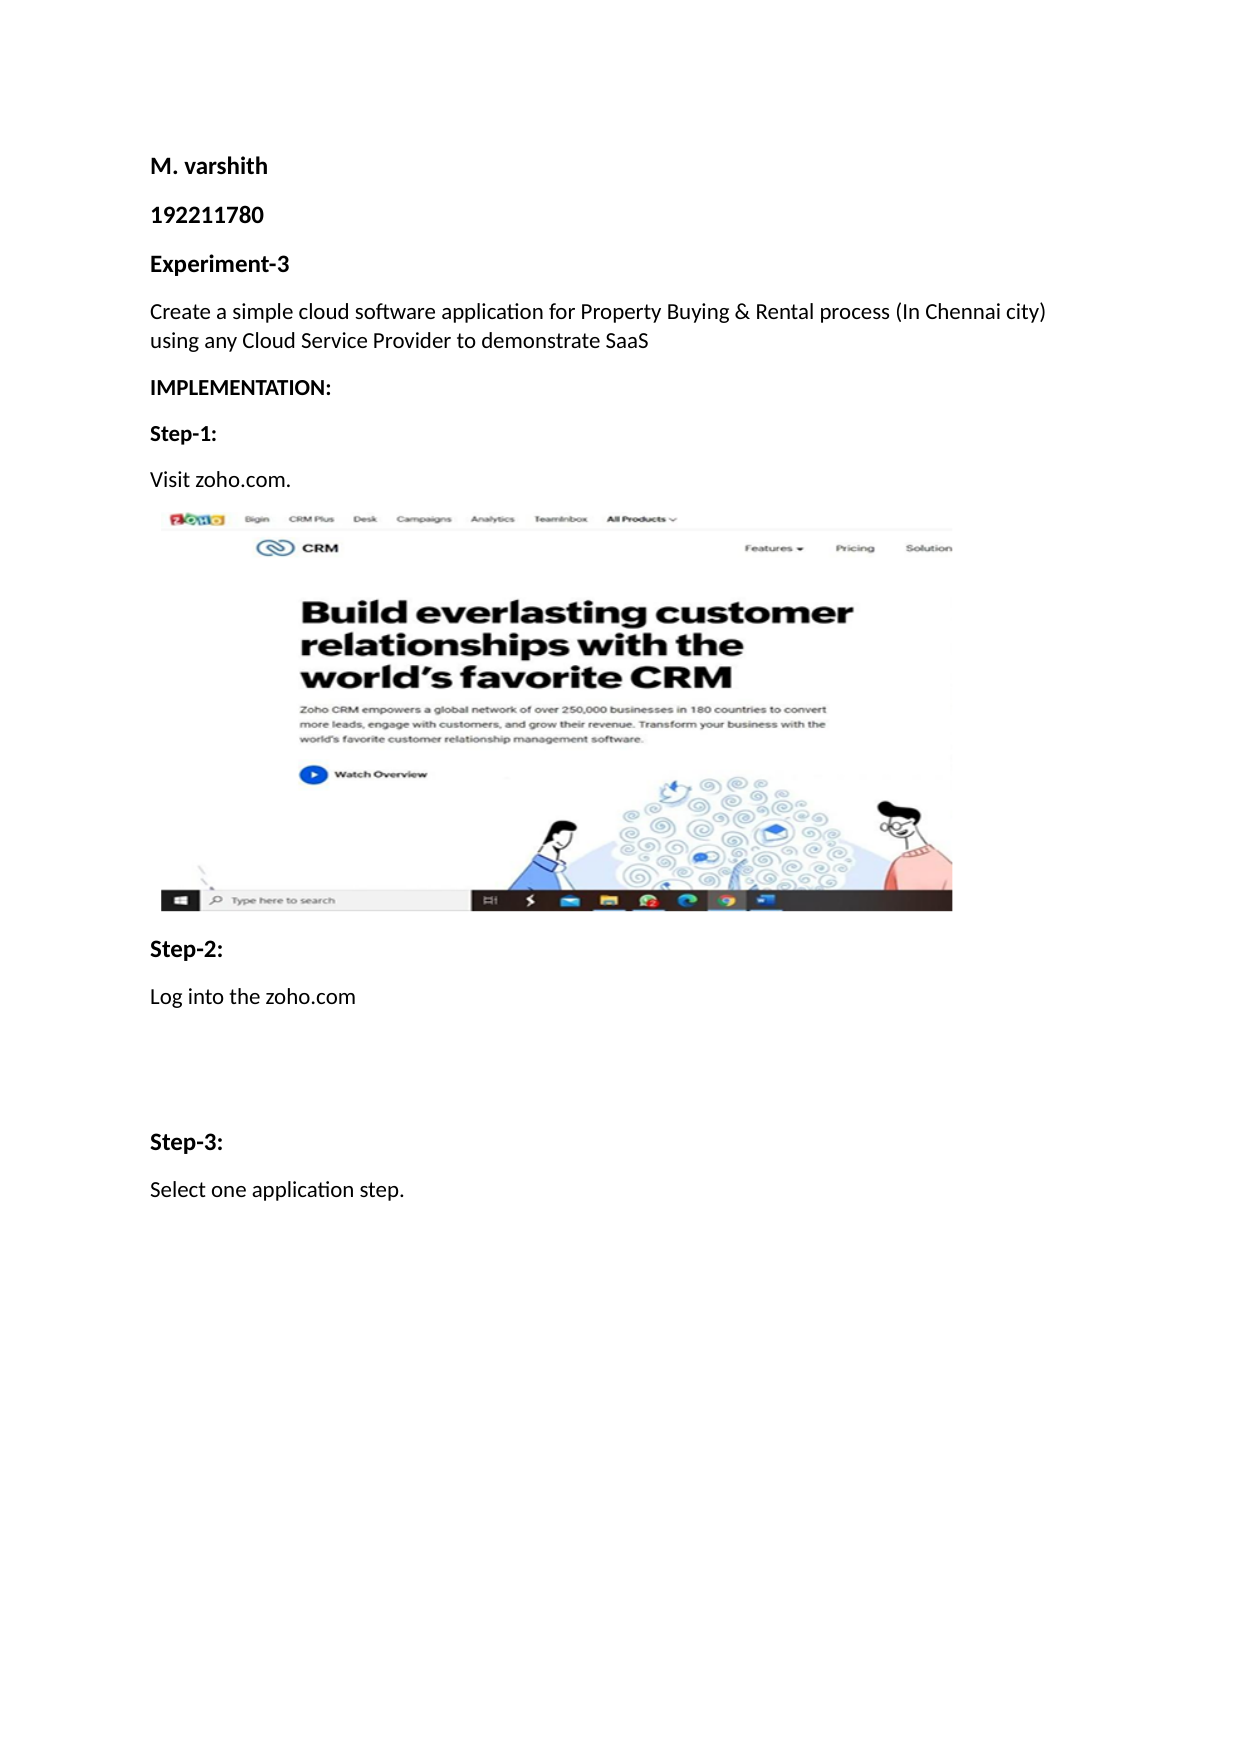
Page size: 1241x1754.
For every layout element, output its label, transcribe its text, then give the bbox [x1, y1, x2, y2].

text Step-1: [150, 419, 1090, 447]
text Experiment-3 [150, 248, 1090, 278]
text Create a simple cloud software application for Property Buying & Rental process (In Chennai city) using any Cloud Service Provider to demonstrate SaaS [150, 297, 1090, 354]
text 192211780 [150, 199, 1090, 229]
text IMPLEMENTATION: [150, 373, 1090, 401]
text M. varshith [150, 150, 1090, 181]
text Step-2: [150, 933, 1090, 963]
picture [150, 512, 953, 915]
text Visit zoho.com. [150, 466, 1090, 494]
text Log into the zoho.com [150, 982, 1090, 1010]
text Step-3: [150, 1126, 1090, 1157]
text Select one application step. [150, 1175, 1090, 1203]
